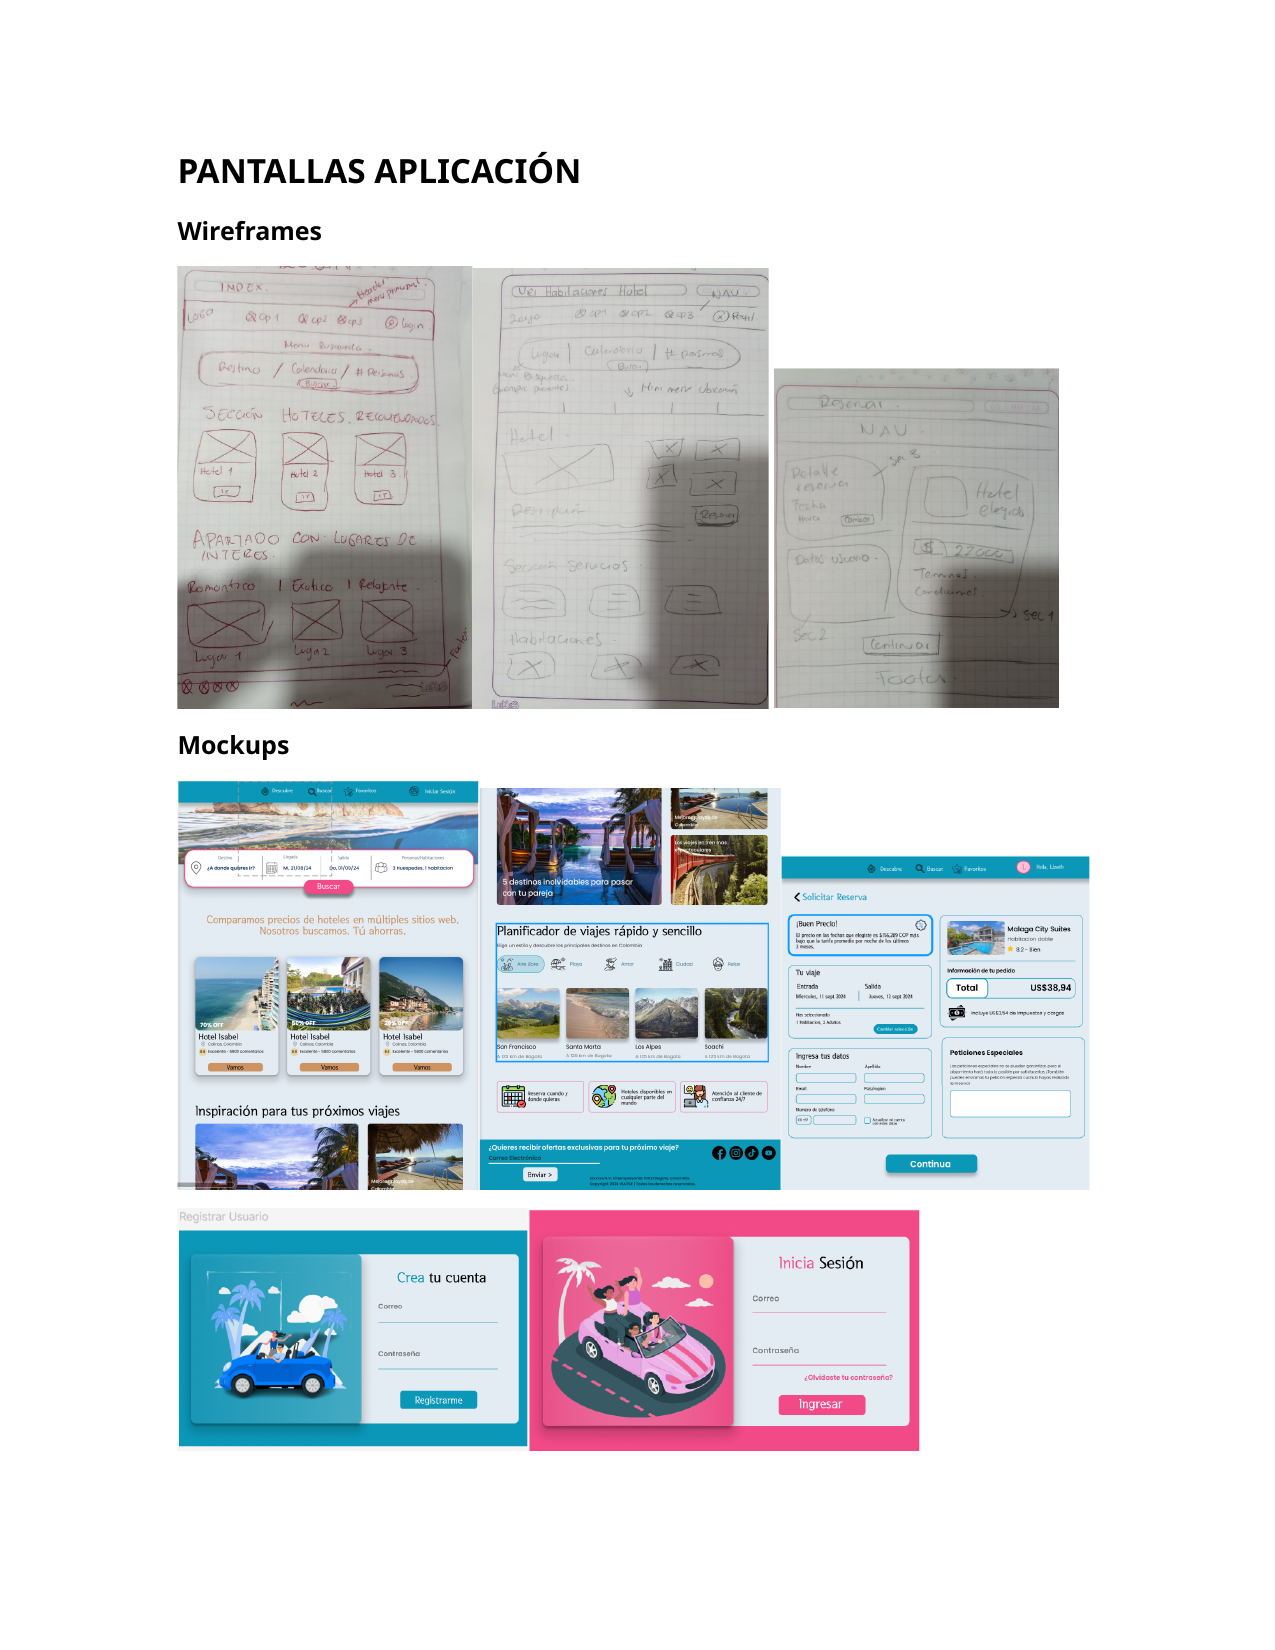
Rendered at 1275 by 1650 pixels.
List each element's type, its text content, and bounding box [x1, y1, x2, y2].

picture [1017, 861, 1030, 873]
text Wireframes [177, 213, 1098, 247]
text PANTALLAS APLICACIÓN [177, 148, 1098, 193]
text Mockups [177, 727, 1098, 762]
picture [177, 1208, 920, 1451]
picture [714, 1147, 720, 1158]
picture [177, 781, 1090, 1190]
picture [746, 1147, 753, 1155]
picture [774, 369, 1059, 708]
picture [766, 1147, 774, 1155]
picture [523, 1145, 539, 1149]
picture [524, 1168, 557, 1181]
picture [177, 266, 769, 709]
picture [660, 1147, 674, 1151]
